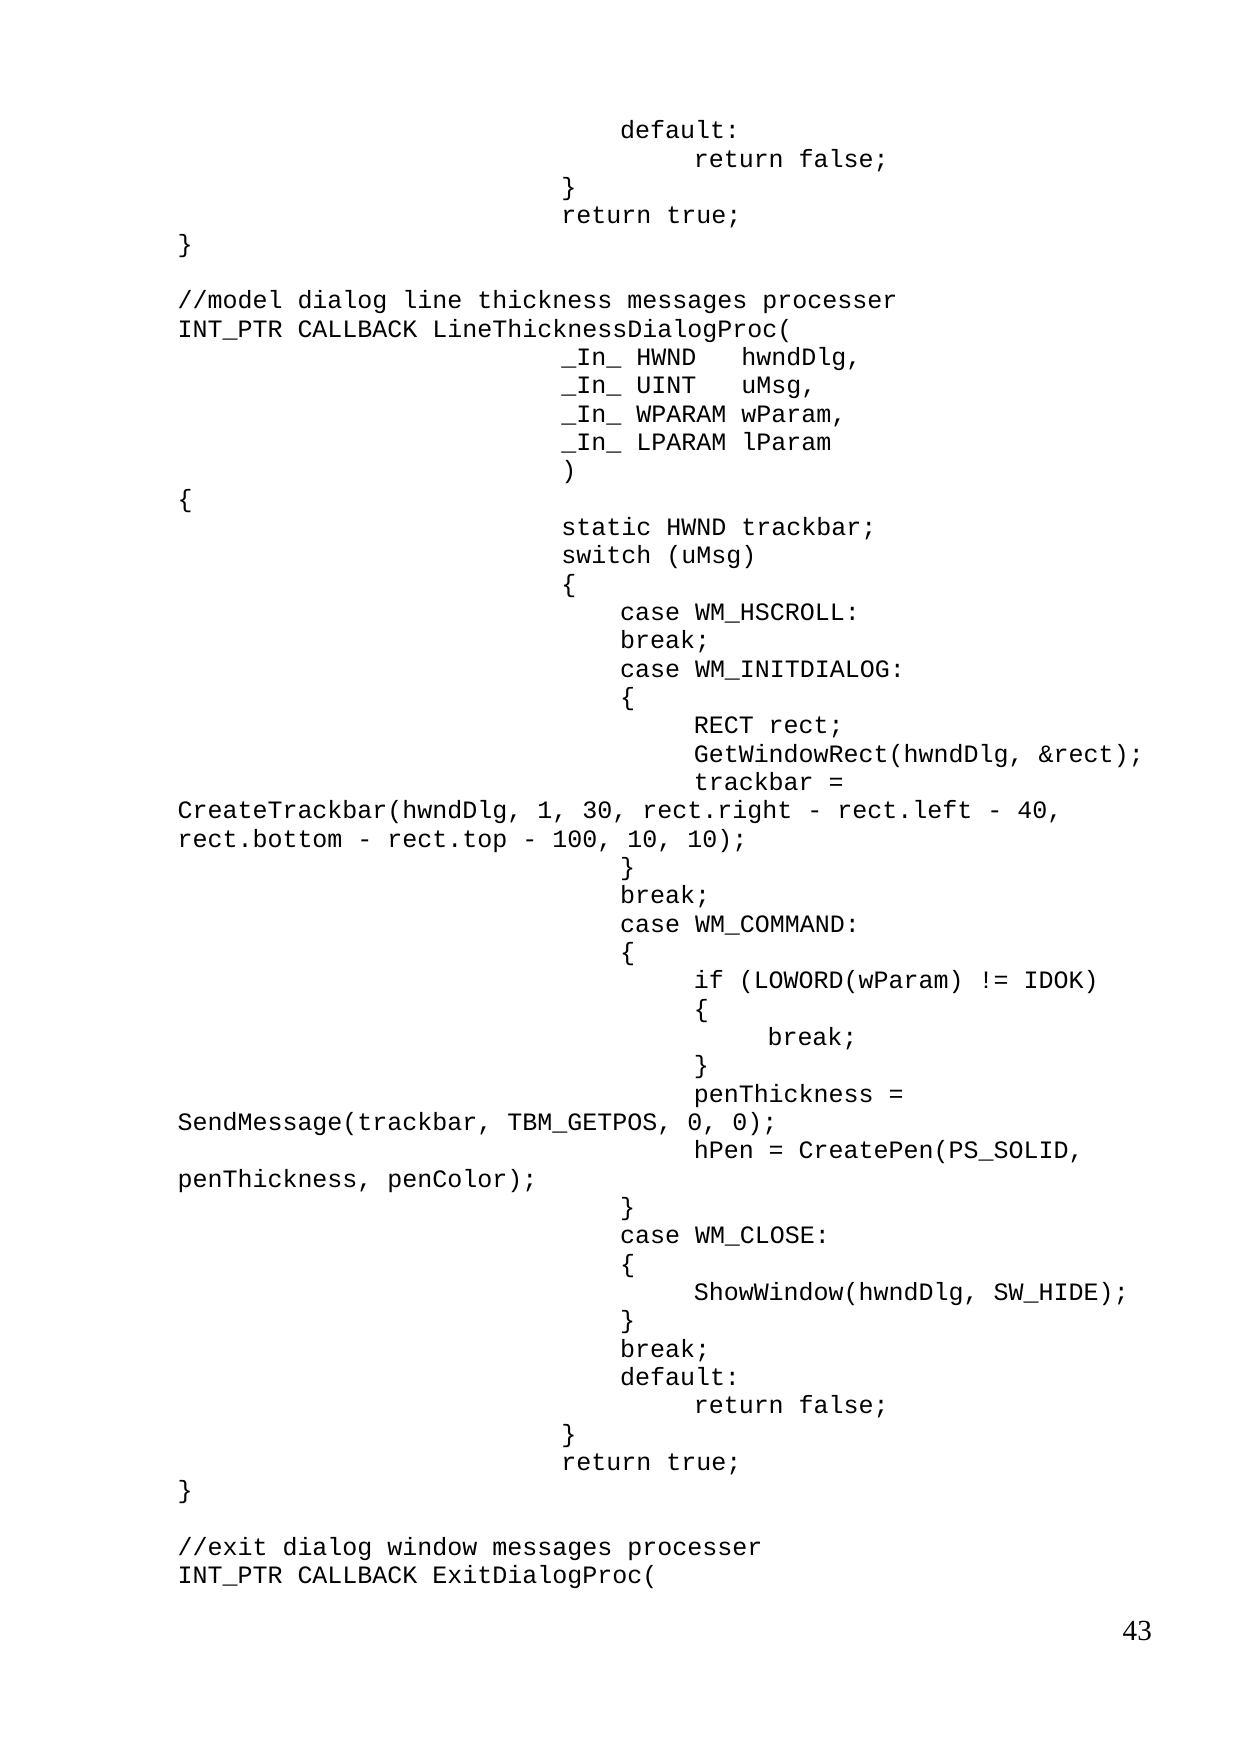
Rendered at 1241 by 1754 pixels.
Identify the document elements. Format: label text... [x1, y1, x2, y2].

text { [177, 996, 1152, 1025]
text GetWindowRect(hwndDlg, &rect); [177, 741, 1152, 770]
text ShowWindow(hwndDlg, SW_HIDE); [177, 1280, 1152, 1308]
text case WM_CLOSE: [177, 1223, 1152, 1251]
text } [177, 231, 1152, 260]
text break; [177, 1025, 1152, 1053]
text _In_ HWND hwndDlg, [177, 345, 1152, 373]
text _In_ WPARAM wParam, [177, 401, 1152, 430]
text } [177, 1308, 1152, 1336]
text } [177, 855, 1152, 883]
text return false; [177, 1393, 1152, 1421]
text hPen = CreatePen(PS_SOLID, penThickness, penColor); [177, 1138, 1152, 1195]
text } [177, 1053, 1152, 1081]
text break; [177, 883, 1152, 911]
text return true; [177, 1450, 1152, 1478]
text _In_ UINT uMsg, [177, 373, 1152, 401]
text switch (uMsg) [177, 543, 1152, 571]
text default: [177, 1365, 1152, 1393]
text case WM_INITDIALOG: [177, 656, 1152, 685]
text { [177, 685, 1152, 713]
text static HWND trackbar; [177, 515, 1152, 543]
text if (LOWORD(wParam) != IDOK) [177, 968, 1152, 996]
text penThickness = SendMessage(trackbar, TBM_GETPOS, 0, 0); [177, 1081, 1152, 1138]
text return true; [177, 203, 1152, 231]
text //exit dialog window messages processer [177, 1535, 1152, 1563]
text { [177, 1251, 1152, 1280]
text } [177, 1478, 1152, 1506]
text ) [177, 458, 1152, 486]
text return false; [177, 146, 1152, 175]
text { [177, 486, 1152, 515]
text //model dialog line thickness messages processer [177, 288, 1152, 316]
text } [177, 1421, 1152, 1450]
text { [177, 940, 1152, 968]
text { [177, 571, 1152, 600]
text break; [177, 1336, 1152, 1365]
text trackbar = CreateTrackbar(hwndDlg, 1, 30, rect.right - rect.left - 40, rect.bottom - rect.top - 100, 10, 10); [177, 770, 1152, 855]
text case WM_HSCROLL: [177, 600, 1152, 628]
text INT_PTR CALLBACK ExitDialogProc( [177, 1563, 1152, 1591]
text INT_PTR CALLBACK LineThicknessDialogProc( [177, 316, 1152, 345]
text } [177, 1195, 1152, 1223]
text default: [177, 118, 1152, 146]
text case WM_COMMAND: [177, 911, 1152, 940]
text RECT rect; [177, 713, 1152, 741]
text break; [177, 628, 1152, 656]
text _In_ LPARAM lParam [177, 430, 1152, 458]
text } [177, 175, 1152, 203]
